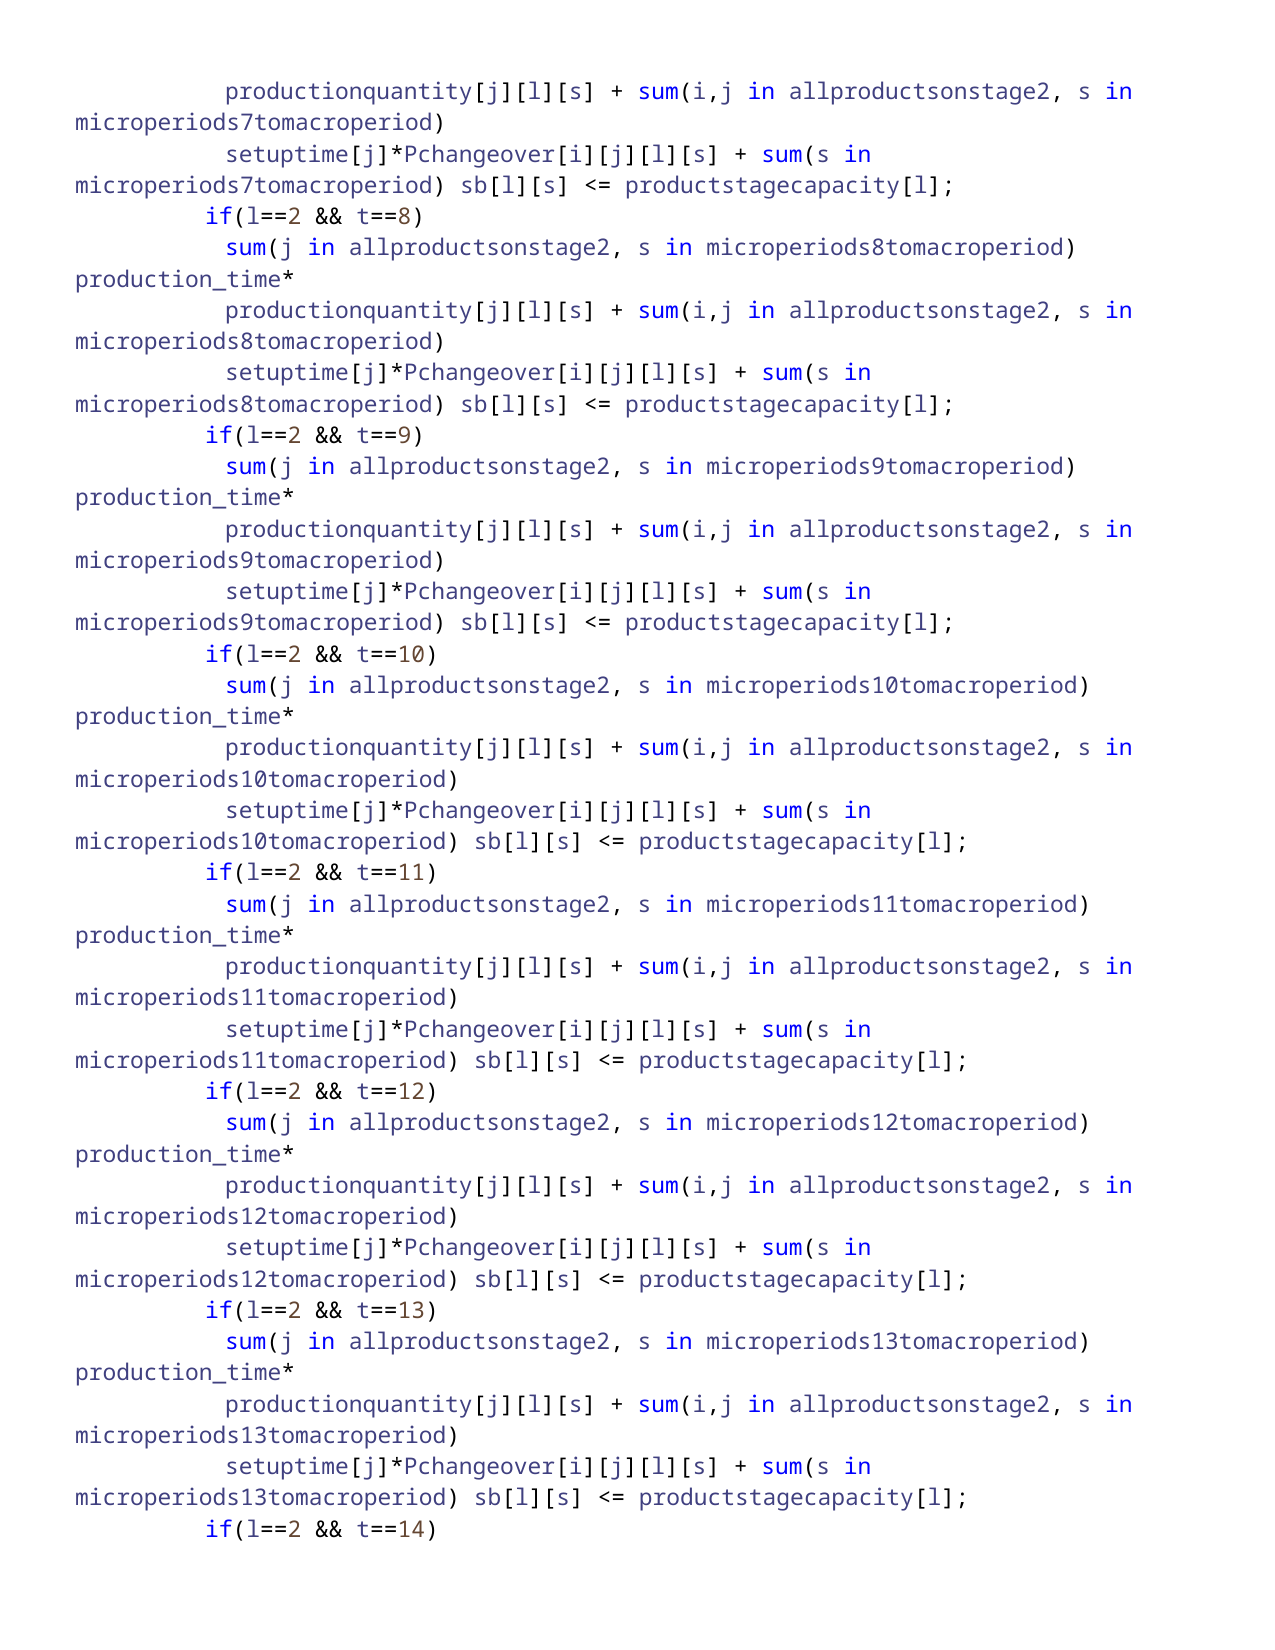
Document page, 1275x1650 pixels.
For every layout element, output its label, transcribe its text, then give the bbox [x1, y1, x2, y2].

text if(l==2 && t==12) [75, 1075, 1200, 1106]
text if(l==2 && t==10) [75, 637, 1200, 669]
text productionquantity[j][l][s] + sum(i,j in allproductsonstage2, s in microperiods7tomacroperiod) [75, 75, 1200, 137]
text setuptime[j]*Pchangeover[i][j][l][s] + sum(s in microperiods8tomacroperiod) sb[l][s] <= productstagecapacity[l]; [75, 356, 1200, 419]
text sum(j in allproductsonstage2, s in microperiods13tomacroperiod) production_time* [75, 1325, 1200, 1387]
text if(l==2 && t==13) [75, 1294, 1200, 1325]
text productionquantity[j][l][s] + sum(i,j in allproductsonstage2, s in microperiods8tomacroperiod) [75, 294, 1200, 356]
text if(l==2 && t==9) [75, 419, 1200, 450]
text setuptime[j]*Pchangeover[i][j][l][s] + sum(s in microperiods7tomacroperiod) sb[l][s] <= productstagecapacity[l]; [75, 137, 1200, 200]
text if(l==2 && t==11) [75, 856, 1200, 887]
text productionquantity[j][l][s] + sum(i,j in allproductsonstage2, s in microperiods12tomacroperiod) [75, 1169, 1200, 1231]
text if(l==2 && t==8) [75, 200, 1200, 231]
text sum(j in allproductsonstage2, s in microperiods8tomacroperiod) production_time* [75, 231, 1200, 294]
text sum(j in allproductsonstage2, s in microperiods11tomacroperiod) production_time* [75, 887, 1200, 950]
text setuptime[j]*Pchangeover[i][j][l][s] + sum(s in microperiods9tomacroperiod) sb[l][s] <= productstagecapacity[l]; [75, 575, 1200, 637]
text setuptime[j]*Pchangeover[i][j][l][s] + sum(s in microperiods11tomacroperiod) sb[l][s] <= productstagecapacity[l]; [75, 1012, 1200, 1075]
text productionquantity[j][l][s] + sum(i,j in allproductsonstage2, s in microperiods13tomacroperiod) [75, 1387, 1200, 1450]
text productionquantity[j][l][s] + sum(i,j in allproductsonstage2, s in microperiods9tomacroperiod) [75, 512, 1200, 575]
text productionquantity[j][l][s] + sum(i,j in allproductsonstage2, s in microperiods10tomacroperiod) [75, 731, 1200, 794]
text sum(j in allproductsonstage2, s in microperiods10tomacroperiod) production_time* [75, 669, 1200, 731]
text setuptime[j]*Pchangeover[i][j][l][s] + sum(s in microperiods13tomacroperiod) sb[l][s] <= productstagecapacity[l]; [75, 1450, 1200, 1512]
text setuptime[j]*Pchangeover[i][j][l][s] + sum(s in microperiods12tomacroperiod) sb[l][s] <= productstagecapacity[l]; [75, 1231, 1200, 1294]
text sum(j in allproductsonstage2, s in microperiods9tomacroperiod) production_time* [75, 450, 1200, 512]
text if(l==2 && t==14) [75, 1512, 1200, 1544]
text setuptime[j]*Pchangeover[i][j][l][s] + sum(s in microperiods10tomacroperiod) sb[l][s] <= productstagecapacity[l]; [75, 794, 1200, 856]
text productionquantity[j][l][s] + sum(i,j in allproductsonstage2, s in microperiods11tomacroperiod) [75, 950, 1200, 1012]
text sum(j in allproductsonstage2, s in microperiods12tomacroperiod) production_time* [75, 1106, 1200, 1169]
